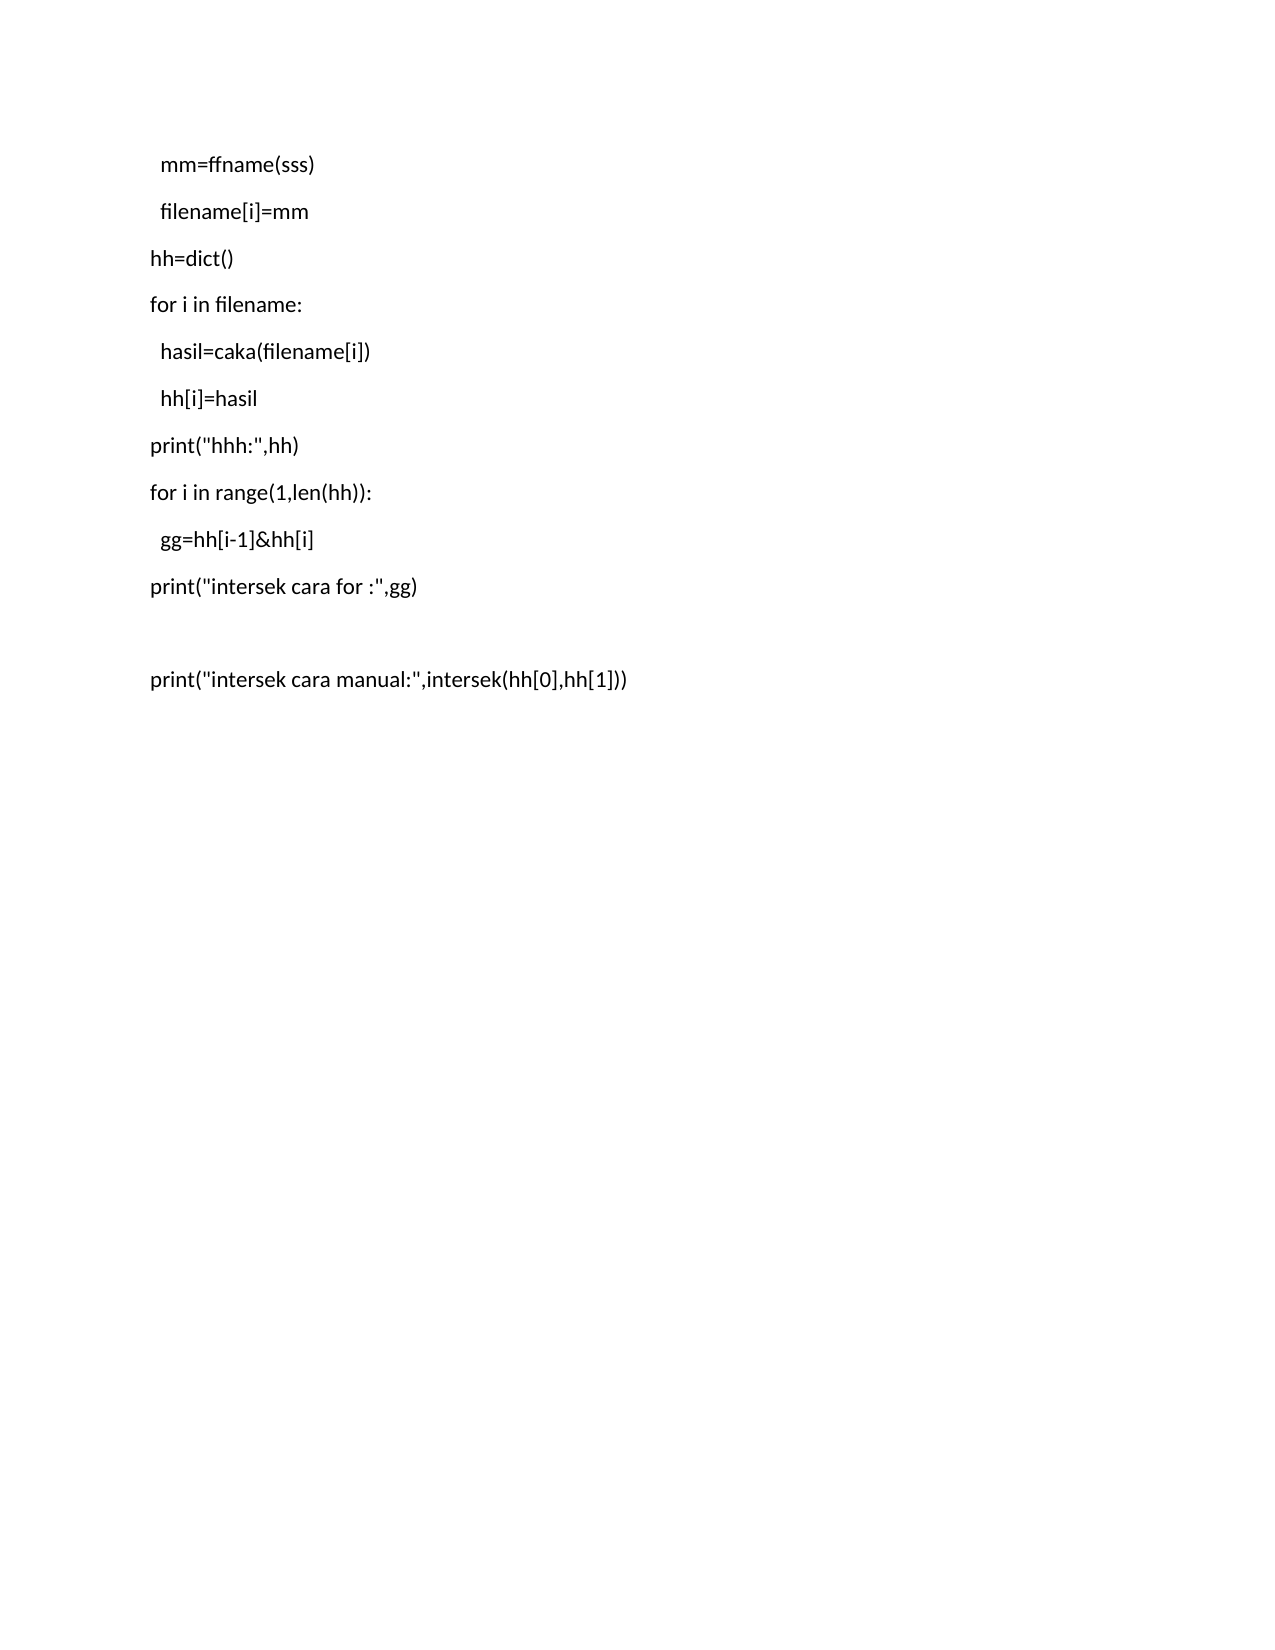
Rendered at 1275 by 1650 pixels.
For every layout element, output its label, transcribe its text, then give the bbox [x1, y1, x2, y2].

text hasil=caka(filename[i]) [150, 337, 1125, 366]
text print("intersek cara for :",gg) [150, 572, 1125, 600]
text hh=dict() [150, 244, 1125, 272]
text filename[i]=mm [150, 197, 1125, 225]
text hh[i]=hasil [150, 384, 1125, 412]
text print("intersek cara manual:",intersek(hh[0],hh[1])) [150, 666, 1125, 694]
text print("hhh:",hh) [150, 431, 1125, 459]
text gg=hh[i-1]&hh[i] [150, 525, 1125, 553]
text for i in range(1,len(hh)): [150, 478, 1125, 506]
text for i in filename: [150, 291, 1125, 319]
text mm=ffname(sss) [150, 150, 1125, 178]
